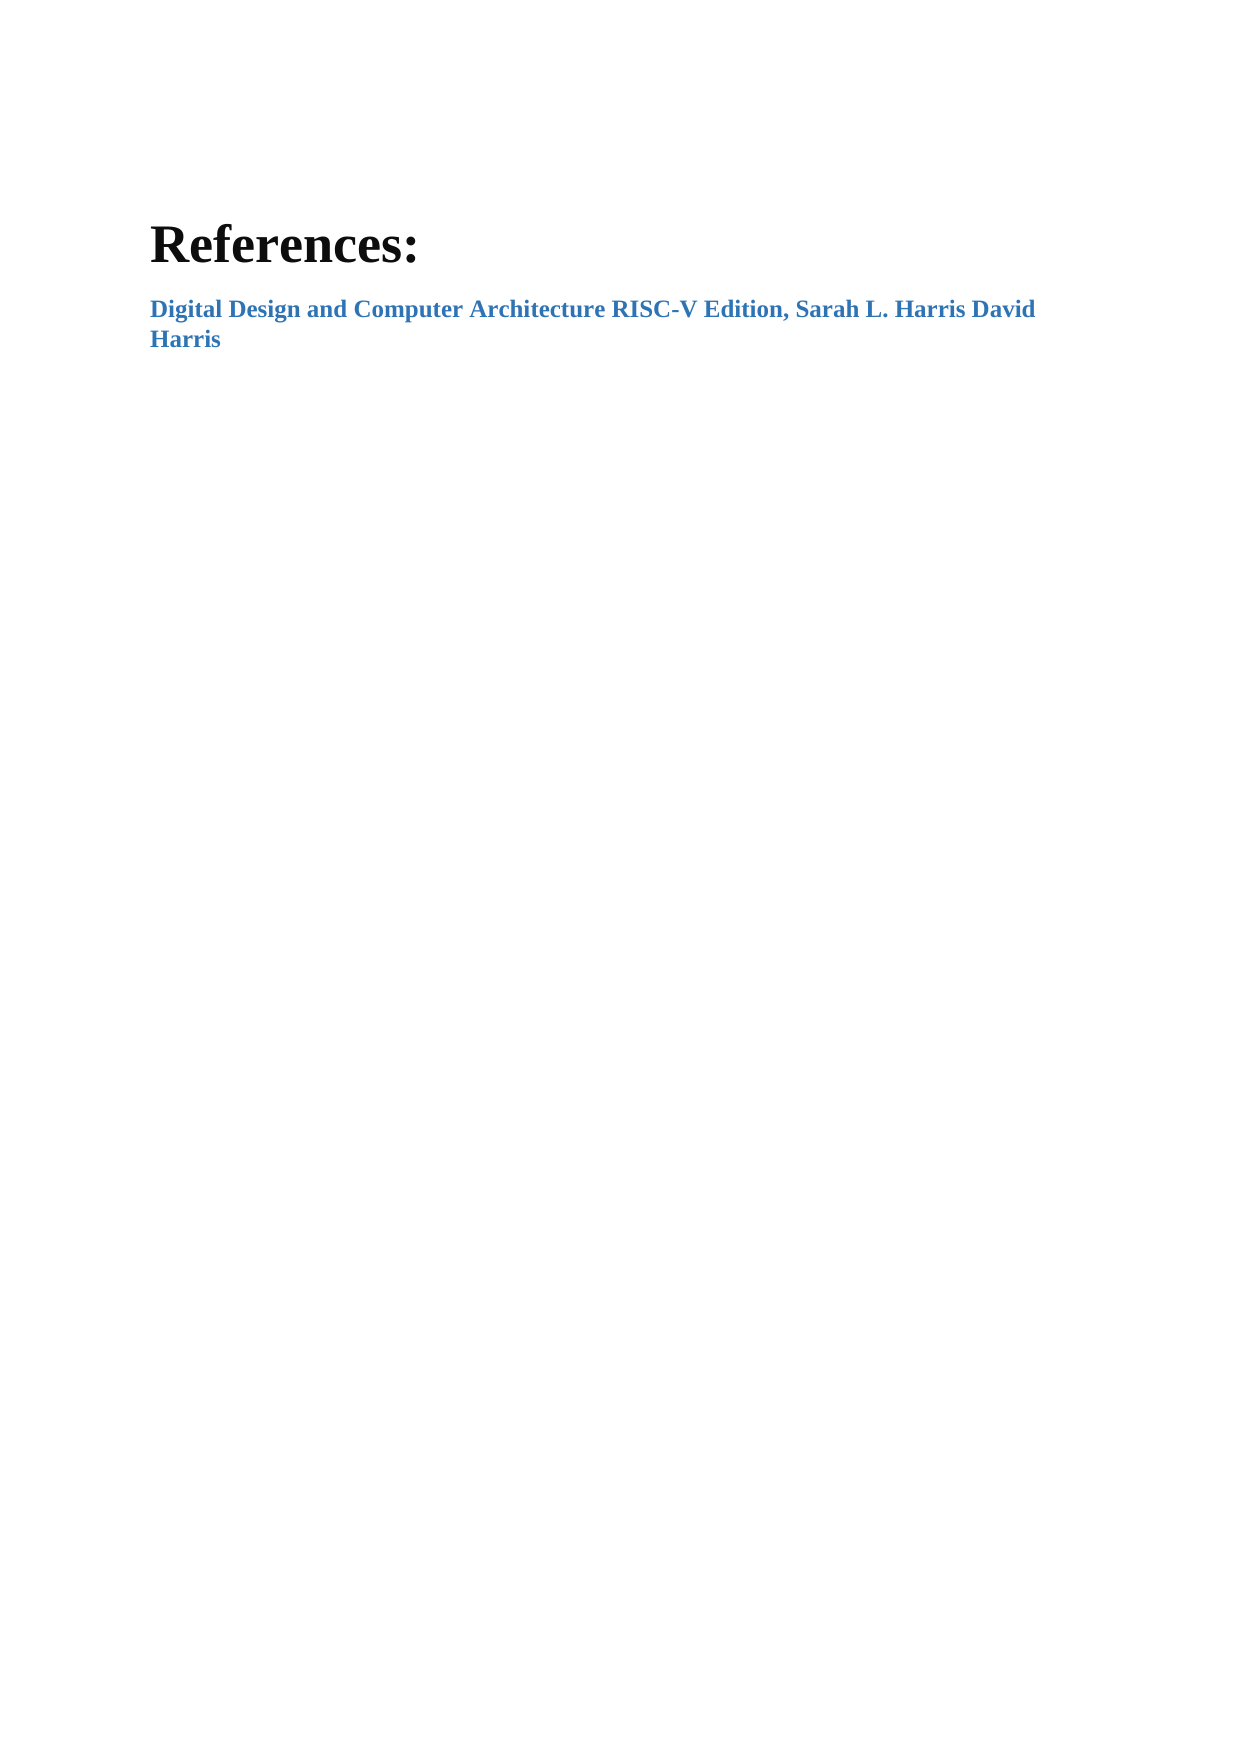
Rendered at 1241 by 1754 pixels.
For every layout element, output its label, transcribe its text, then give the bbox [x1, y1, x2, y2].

text Digital Design and Computer Architecture RISC-V Edition, Sarah L. Harris David Harris [150, 294, 1090, 353]
text References: [150, 212, 1090, 274]
